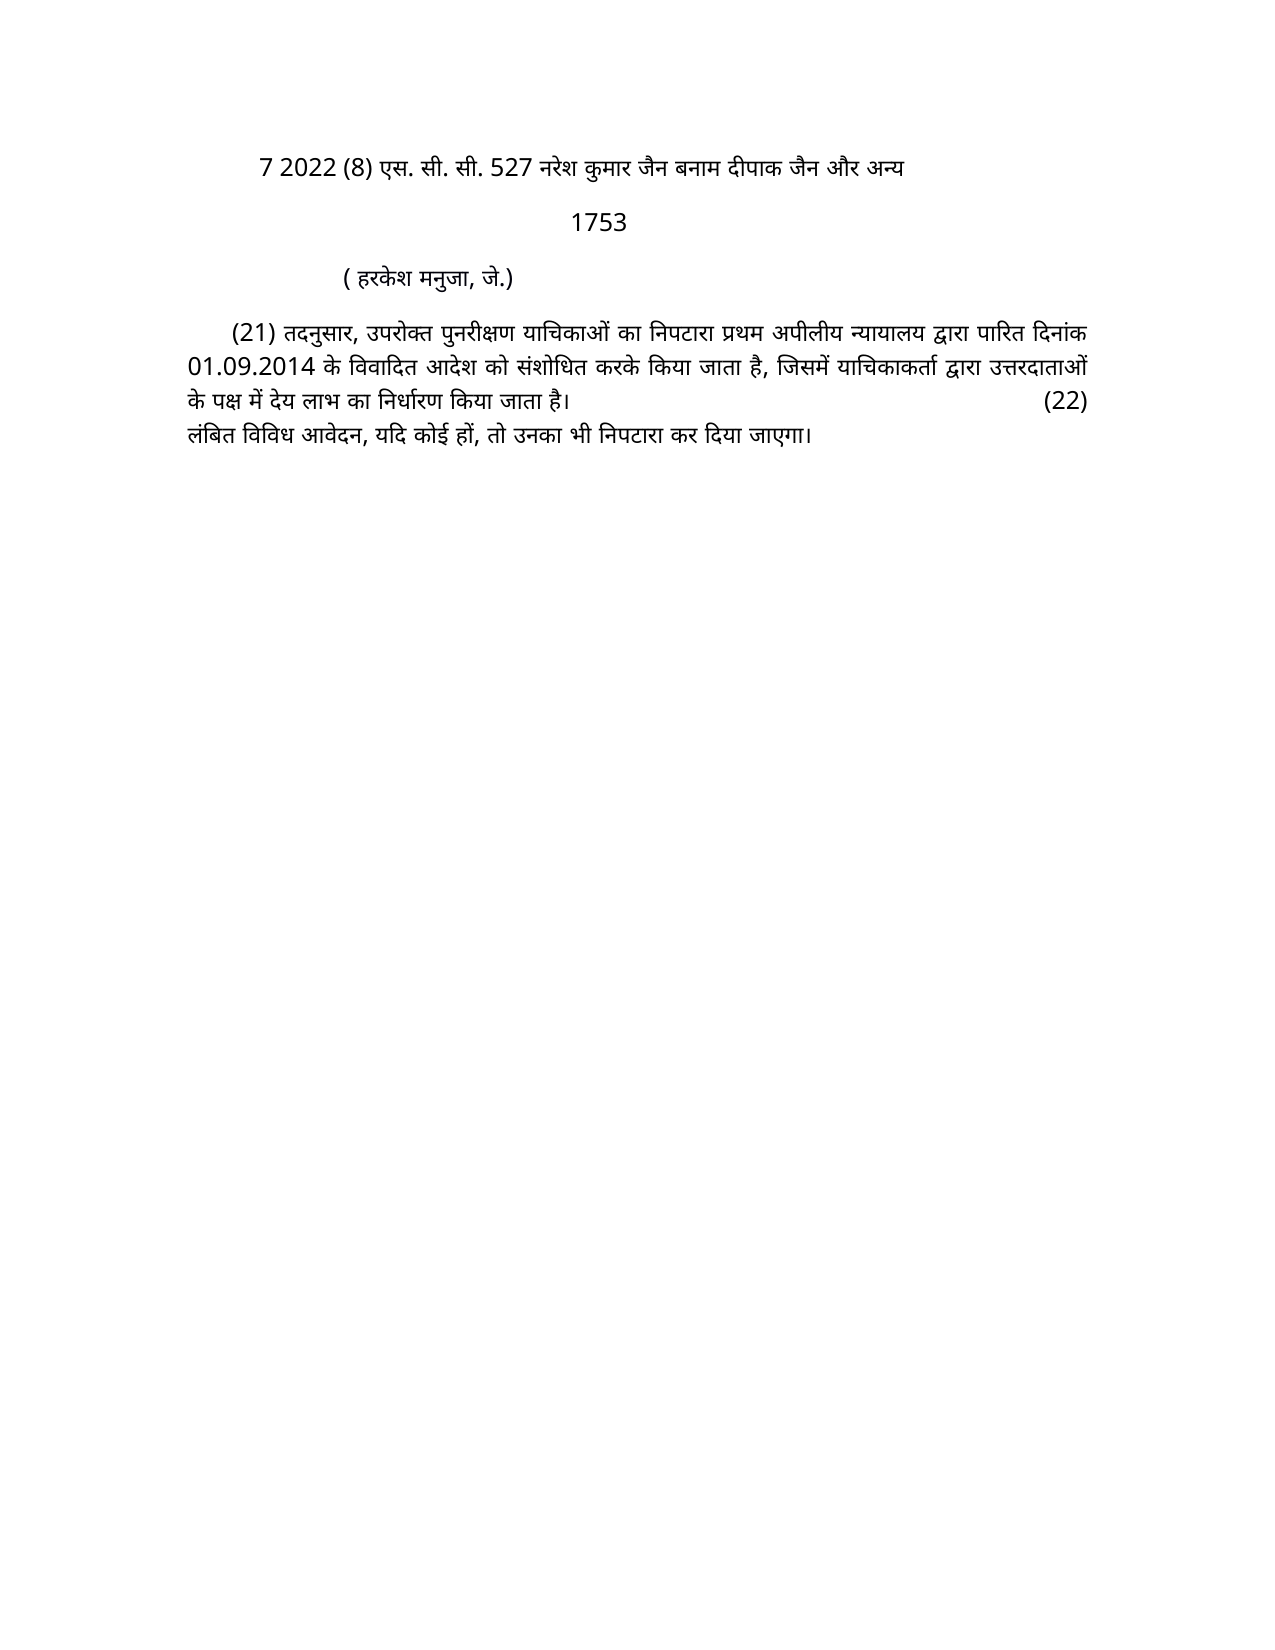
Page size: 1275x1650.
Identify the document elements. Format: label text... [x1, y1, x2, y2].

text (21) तदनुसार, उपरोक्त पुनरीक्षण याचिकाओं का निपटारा प्रथम अपीलीय न्यायालय द्वारा पारित दिनांक 01.09.2014 के विवादित आदेश को संशोधित करके किया जाता है, जिसमें याचिकाकर्ता द्वारा उत्तरदाताओं के पक्ष में देय लाभ का निर्धारण किया जाता है। (22) लंबित विविध आवेदन, यदि कोई हों, तो उनका भी निपटारा कर दिया जाएगा। [187, 315, 1087, 451]
text ( हरकेश मनुजा, जे.) [187, 260, 1087, 294]
text 7 2022 (8) एस. सी. सी. 527 नरेश कुमार जैन बनाम दीपाक जैन और अन्य [187, 150, 1087, 184]
text 1753 [187, 205, 1087, 239]
